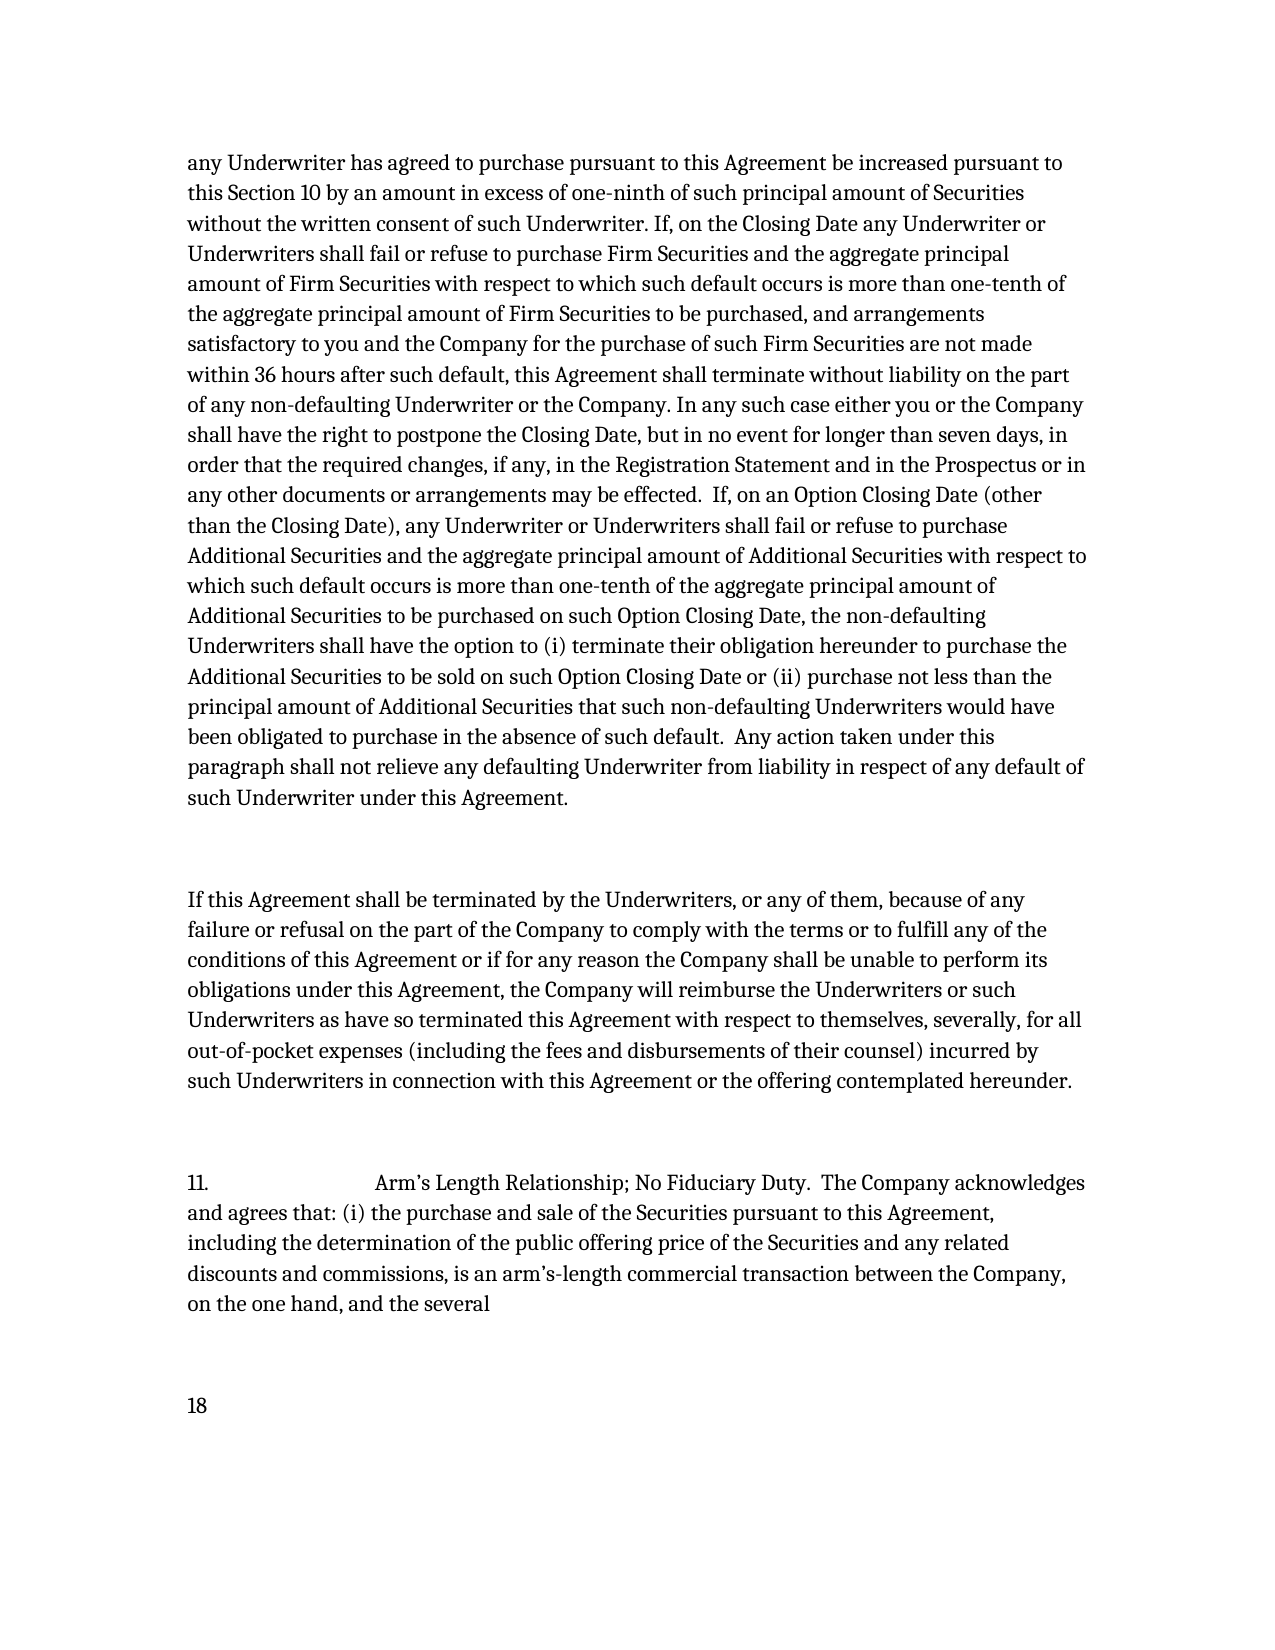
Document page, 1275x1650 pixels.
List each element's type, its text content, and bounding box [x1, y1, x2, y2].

text If this Agreement shall be terminated by the Underwriters, or any of them, because of any failure or refusal on the part of the Company to comply with the terms or to fulfill any of the conditions of this Agreement or if for any reason the Company shall be unable to perform its obligations under this Agreement, the Company will reimburse the Underwriters or such Underwriters as have so terminated this Agreement with respect to themselves, severally, for all out-of-pocket expenses (including the fees and disbursements of their counsel) incurred by such Underwriters in connection with this Agreement or the offering contemplated hereunder. [187, 886, 1087, 1094]
text 11. Arm’s Length Relationship; No Fiduciary Duty. The Company acknowledges and agrees that: (i) the purchase and sale of the Securities pursuant to this Agreement, including the determination of the public offering price of the Securities and any related discounts and commissions, is an arm’s-length commercial transaction between the Company, on the one hand, and the several [187, 1170, 1087, 1317]
text 18 [187, 1393, 1087, 1419]
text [187, 150, 1087, 811]
